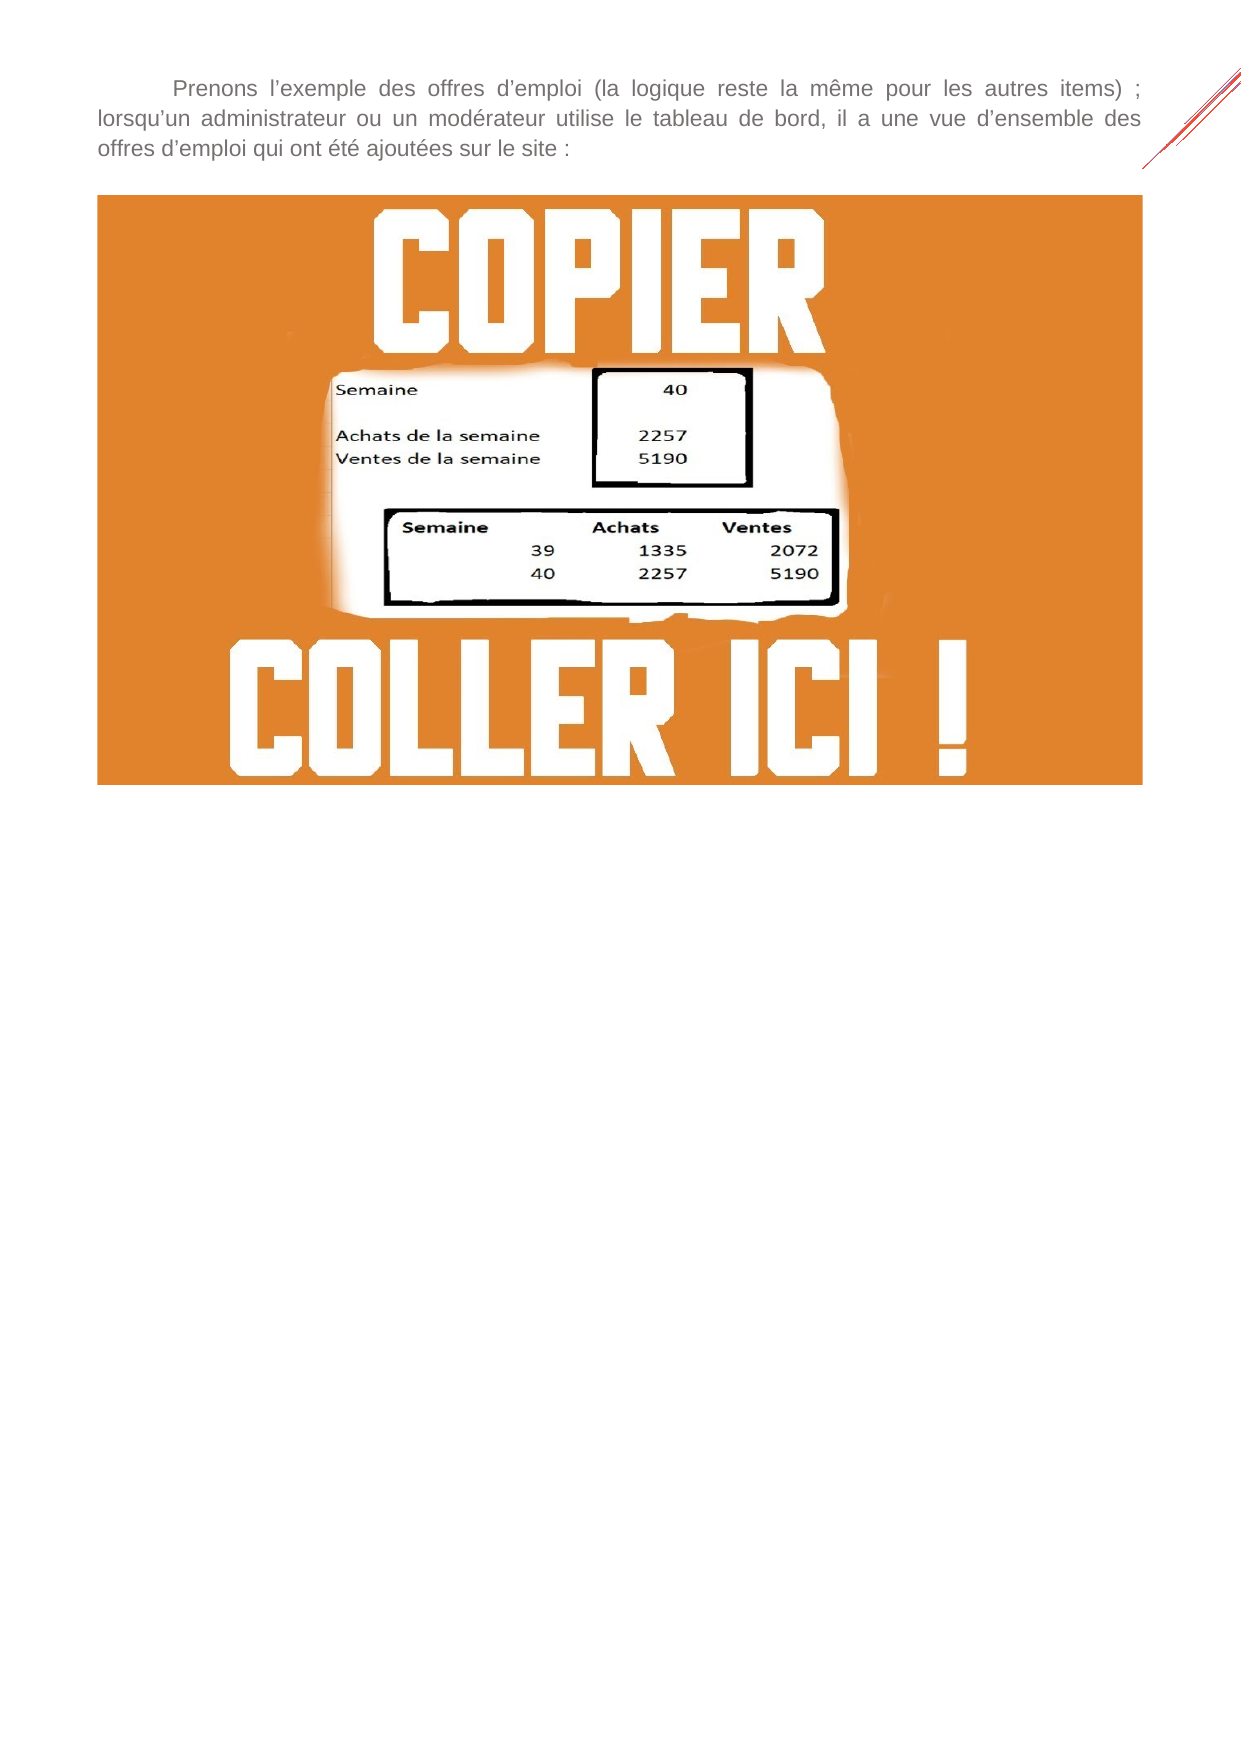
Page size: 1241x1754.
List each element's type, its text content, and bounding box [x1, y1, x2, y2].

picture [97, 195, 1143, 785]
text Prenons l’exemple des offres d’emploi (la logique reste la même pour les autres items) ; lorsqu’un administrateur ou un modérateur utilise le tableau de bord, il a une vue d’ensemble des offres d’emploi qui ont été ajoutées sur le site : [97, 75, 1143, 162]
